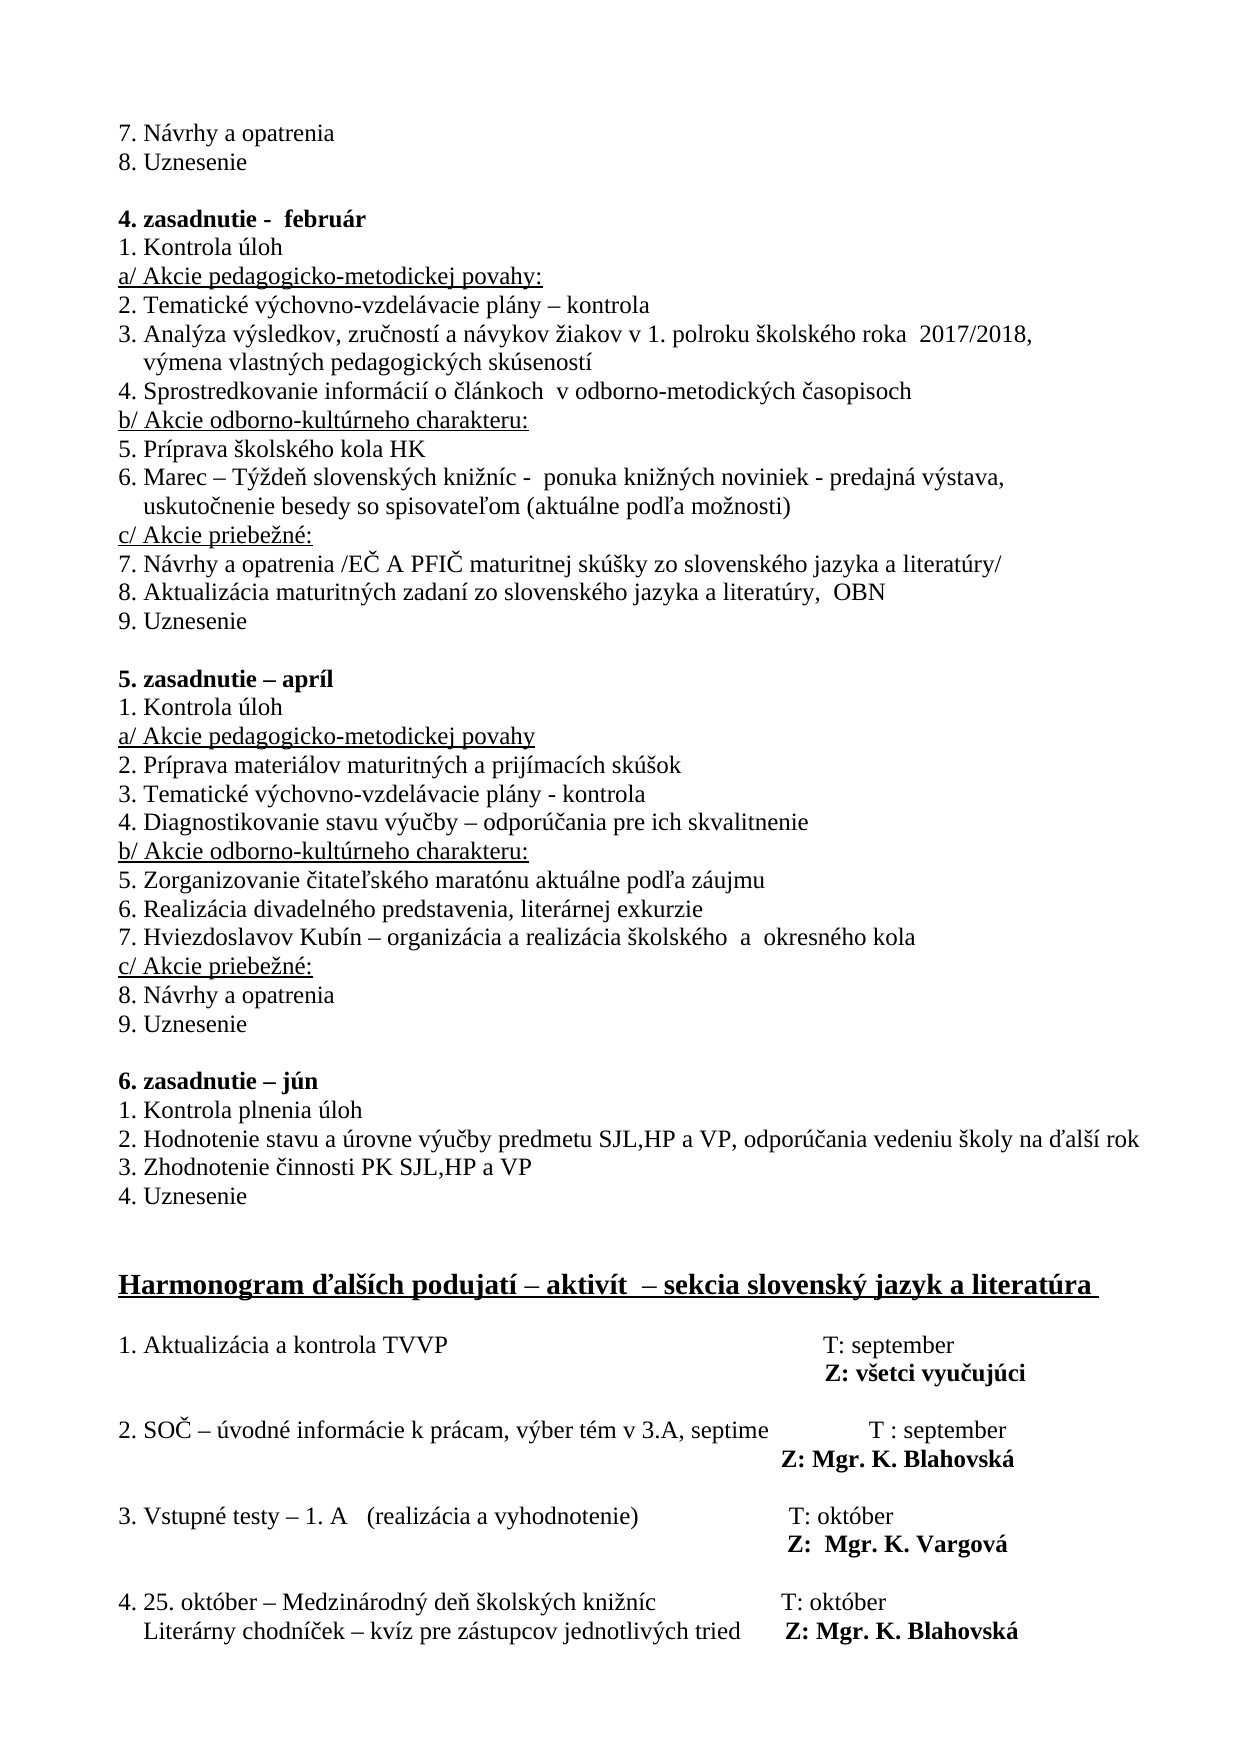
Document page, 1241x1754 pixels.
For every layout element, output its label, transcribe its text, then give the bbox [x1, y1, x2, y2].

text Literárny chodníček – kvíz pre zástupcov jednotlivých tried Z: Mgr. K. Blahovská [118, 1616, 1152, 1644]
text 3. Vstupné testy – 1. A (realizácia a vyhodnotenie) T: október [118, 1501, 1152, 1529]
text 8. Uznesenie [118, 147, 1152, 176]
text b/ Akcie odborno-kultúrneho charakteru: [118, 836, 1152, 865]
text 6. zasadnutie – jún [118, 1066, 1152, 1095]
text c/ Akcie priebežné: [118, 520, 1152, 549]
text 5. zasadnutie – apríl [118, 664, 1152, 692]
text Z: Mgr. K. Vargová [118, 1529, 1152, 1558]
text uskutočnenie besedy so spisovateľom (aktuálne podľa možnosti) [118, 491, 1152, 520]
text 6. Marec – Týždeň slovenských knižníc - ponuka knižných noviniek - predajná výstava, [118, 462, 1152, 491]
text 3. Tematické výchovno-vzdelávacie plány - kontrola [118, 779, 1152, 807]
text Harmonogram ďalších podujatí – aktivít – sekcia slovenský jazyk a literatúra [118, 1267, 1152, 1301]
text 4. Uznesenie [118, 1181, 1152, 1210]
text 6. Realizácia divadelného predstavenia, literárnej exkurzie [118, 894, 1152, 922]
text 7. Hviezdoslavov Kubín – organizácia a realizácia školského a okresného kola [118, 922, 1152, 951]
text 1. Aktualizácia a kontrola TVVP T: september [118, 1330, 1152, 1358]
text 4. Sprostredkovanie informácií o článkoch v odborno-metodických časopisoch [118, 376, 1152, 405]
text 2. SOČ – úvodné informácie k prácam, výber tém v 3.A, septime T : september [118, 1415, 1152, 1444]
text 1. Kontrola úloh [118, 232, 1152, 261]
text 1. Kontrola úloh [118, 692, 1152, 721]
text c/ Akcie priebežné: [118, 951, 1152, 980]
text 5. Príprava školského kola HK [118, 434, 1152, 462]
text 3. Zhodnotenie činnosti PK SJL,HP a VP [118, 1152, 1152, 1181]
text Z: všetci vyučujúci [118, 1358, 1152, 1387]
text a/ Akcie pedagogicko-metodickej povahy: [118, 261, 1152, 290]
text výmena vlastných pedagogických skúseností [118, 347, 1152, 376]
text 5. Zorganizovanie čitateľského maratónu aktuálne podľa záujmu [118, 865, 1152, 894]
text a/ Akcie pedagogicko-metodickej povahy [118, 721, 1152, 750]
text 4. 25. október – Medzinárodný deň školských knižníc T: október [118, 1587, 1152, 1616]
text 9. Uznesenie [118, 606, 1152, 635]
text 7. Návrhy a opatrenia [118, 118, 1152, 147]
text 8. Aktualizácia maturitných zadaní zo slovenského jazyka a literatúry, OBN [118, 577, 1152, 606]
text 1. Kontrola plnenia úloh [118, 1095, 1152, 1124]
text Z: Mgr. K. Blahovská [118, 1444, 1152, 1473]
text 2. Hodnotenie stavu a úrovne výučby predmetu SJL,HP a VP, odporúčania vedeniu školy na ďalší rok [118, 1124, 1152, 1152]
text 8. Návrhy a opatrenia [118, 980, 1152, 1009]
text 7. Návrhy a opatrenia /EČ A PFIČ maturitnej skúšky zo slovenského jazyka a literatúry/ [118, 549, 1152, 577]
text 4. zasadnutie - február [118, 204, 1152, 232]
text 2. Tematické výchovno-vzdelávacie plány – kontrola [118, 290, 1152, 319]
text 2. Príprava materiálov maturitných a prijímacích skúšok [118, 750, 1152, 779]
text 9. Uznesenie [118, 1009, 1152, 1037]
text b/ Akcie odborno-kultúrneho charakteru: [118, 405, 1152, 434]
text 4. Diagnostikovanie stavu výučby – odporúčania pre ich skvalitnenie [118, 807, 1152, 836]
text 3. Analýza výsledkov, zručností a návykov žiakov v 1. polroku školského roka 2017/2018, [118, 319, 1152, 347]
